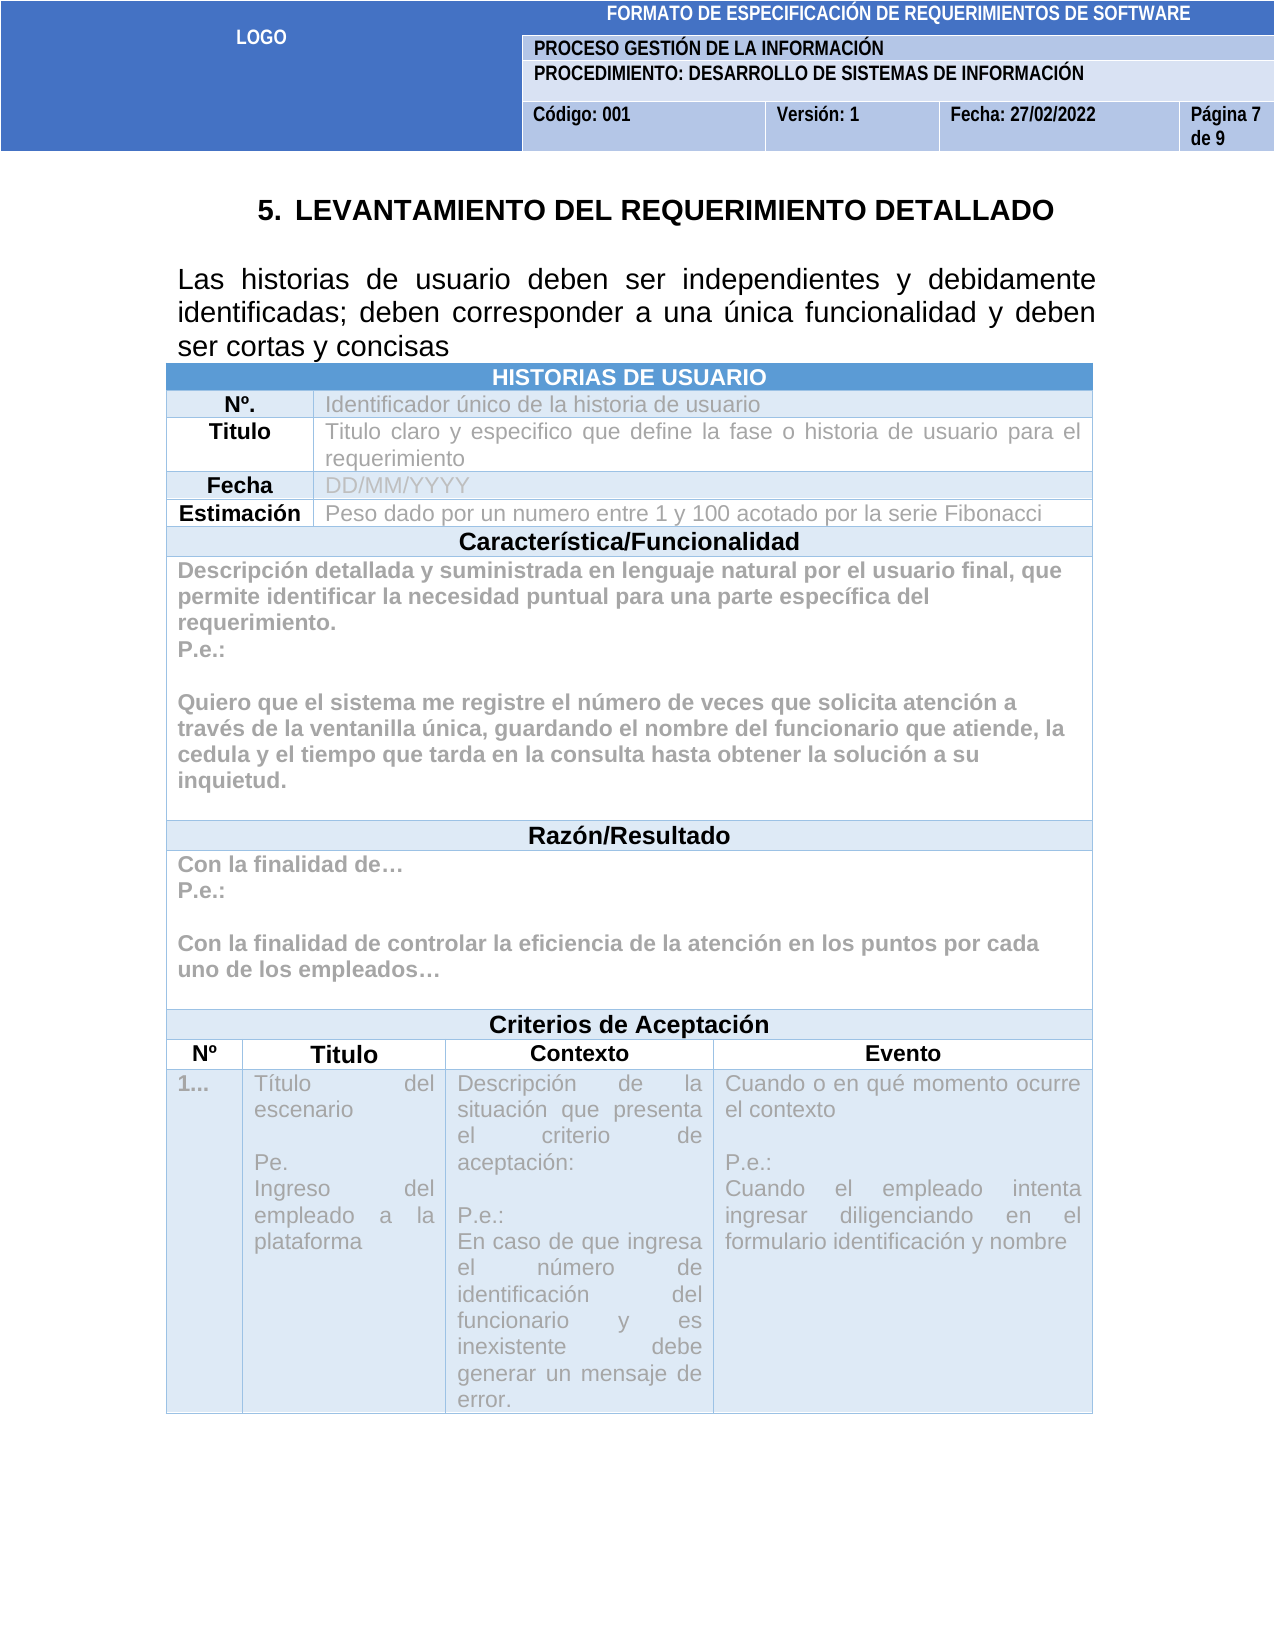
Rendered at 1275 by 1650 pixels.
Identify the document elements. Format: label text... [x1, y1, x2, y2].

table_cell DD/MM/YYYY [314, 472, 1092, 498]
table_header HISTORIAS DE USUARIO [167, 364, 1092, 390]
table_cell Con la finalidad de… P.e.: Con la finalidad de controlar la eficiencia de la atención en los puntos por cada uno de los empleados… [167, 851, 1092, 1009]
table_cell Nº [167, 1040, 242, 1069]
table_cell Criterios de Aceptación [167, 1010, 1092, 1039]
table_cell Titulo [167, 418, 313, 471]
table_cell Contexto [446, 1040, 713, 1069]
subtitle LEVANTAMIENTO DEL REQUERIMIENTO DETALLADO [215, 193, 1098, 227]
table_cell 1... [167, 1070, 242, 1412]
table_cell Característica/Funcionalidad [167, 527, 1092, 556]
table_cell Fecha [167, 472, 313, 498]
table_cell Estimación [167, 500, 313, 526]
table_cell Peso dado por un numero entre 1 y 100 acotado por la serie Fibonacci [314, 500, 1092, 526]
table_cell Titulo [243, 1040, 445, 1069]
table_cell Evento [714, 1040, 1092, 1069]
text Las historias de usuario deben ser independientes y debidamente identificadas; deben corresponder a una única funcionalidad y deben ser cortas y concisas [177, 262, 1098, 362]
table_cell Cuando o en qué momento ocurre el contexto P.e.: Cuando el empleado intenta ingresar diligenciando en el formulario identificación y nombre [714, 1070, 1092, 1412]
table_cell Razón/Resultado [167, 821, 1092, 850]
table_cell Identificador único de la historia de usuario [314, 391, 1092, 417]
table_cell Descripción detallada y suministrada en lenguaje natural por el usuario final, que permite identificar la necesidad puntual para una parte específica del requerimiento. P.e.: Quiero que el sistema me registre el número de veces que solicita atención a través de la ventanilla única, guardando el nombre del funcionario que atiende, la cedula y el tiempo que tarda en la consulta hasta obtener la solución a su inquietud. [167, 557, 1092, 820]
table_cell Descripción de la situación que presenta el criterio de aceptación: P.e.: En caso de que ingresa el número de identificación del funcionario y es inexistente debe generar un mensaje de error. [446, 1070, 713, 1412]
table_cell Nº. [167, 391, 313, 417]
table_cell Título del escenario Pe. Ingreso del empleado a la plataforma [243, 1070, 445, 1412]
table_cell Titulo claro y especifico que define la fase o historia de usuario para el requerimiento [314, 418, 1092, 471]
